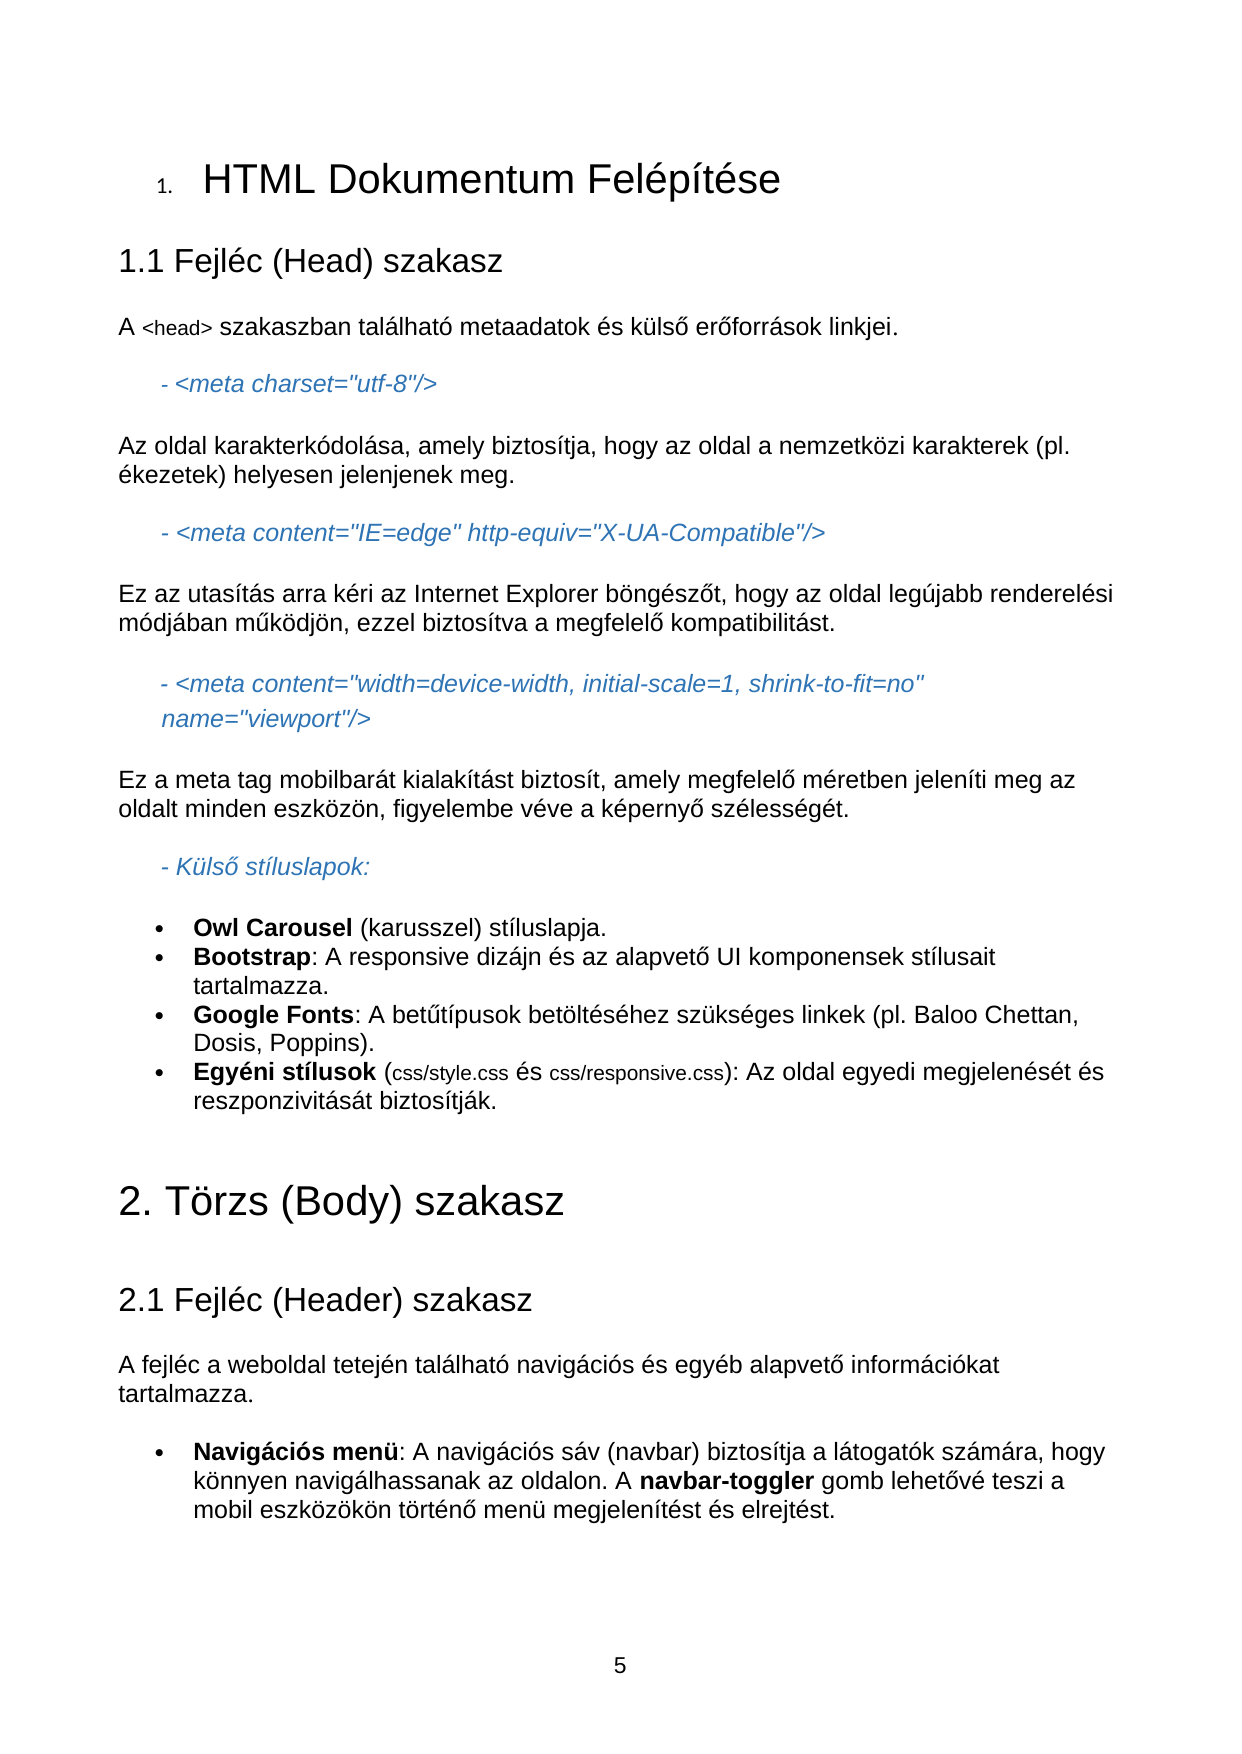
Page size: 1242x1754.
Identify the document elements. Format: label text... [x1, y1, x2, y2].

text A fejléc a weboldal tetején található navigációs és egyéb alapvető információkat tartalmazza. [118, 1438, 1121, 1496]
subtitle - <meta charset="utf-8"/> [160, 369, 1121, 398]
list Bootstrap: A responsive dizájn és az alapvető UI komponensek stílusait tartalmazza. [156, 971, 1121, 1029]
subtitle 2.1 Fejléc (Header) szakasz [118, 1367, 1121, 1406]
text Az oldal karakterkódolása, amely biztosítja, hogy az oldal a nemzetközi karakterek (pl. ékezetek) helyesen jelenjenek meg. [118, 431, 1121, 488]
subtitle 2. Törzs (Body) szakasz [118, 1264, 1121, 1312]
subtitle - <meta content="width=device-width, initial-scale=1, shrink-to-fit=no" name="viewport"/> [160, 666, 1121, 732]
subtitle 1.1 Fejléc (Head) szakasz [118, 241, 1121, 279]
subtitle - Külső stíluslapok: [160, 852, 1121, 881]
list Google Fonts: A betűtípusok betöltéséhez szükséges linkek (pl. Baloo Chettan, Dosis, Poppins). [156, 1058, 1121, 1116]
subtitle - <meta content="IE=edge" http-equiv="X-UA-Compatible"/> [160, 518, 1121, 546]
text Ez a meta tag mobilbarát kialakítást biztosít, amely megfelelő méretben jeleníti meg az oldalt minden eszközön, figyelembe véve a képernyő szélességét. [118, 765, 1121, 823]
text A <head> szakaszban található metaadatok és külső erőforrások linkjei. [118, 311, 1121, 340]
text Ez az utasítás arra kéri az Internet Explorer böngészőt, hogy az oldal legújabb renderelési módjában működjön, ezzel biztosítva a megfelelő kompatibilitást. [118, 579, 1121, 637]
subtitle HTML Dokumentum Felépítése [156, 155, 1121, 203]
list Egyéni stílusok (css/style.css és css/responsive.css): Az oldal egyedi megjelenését és reszponzivitását biztosítják. [156, 1145, 1121, 1202]
list Owl Carousel (karusszel) stíluslapja. [156, 913, 1121, 942]
